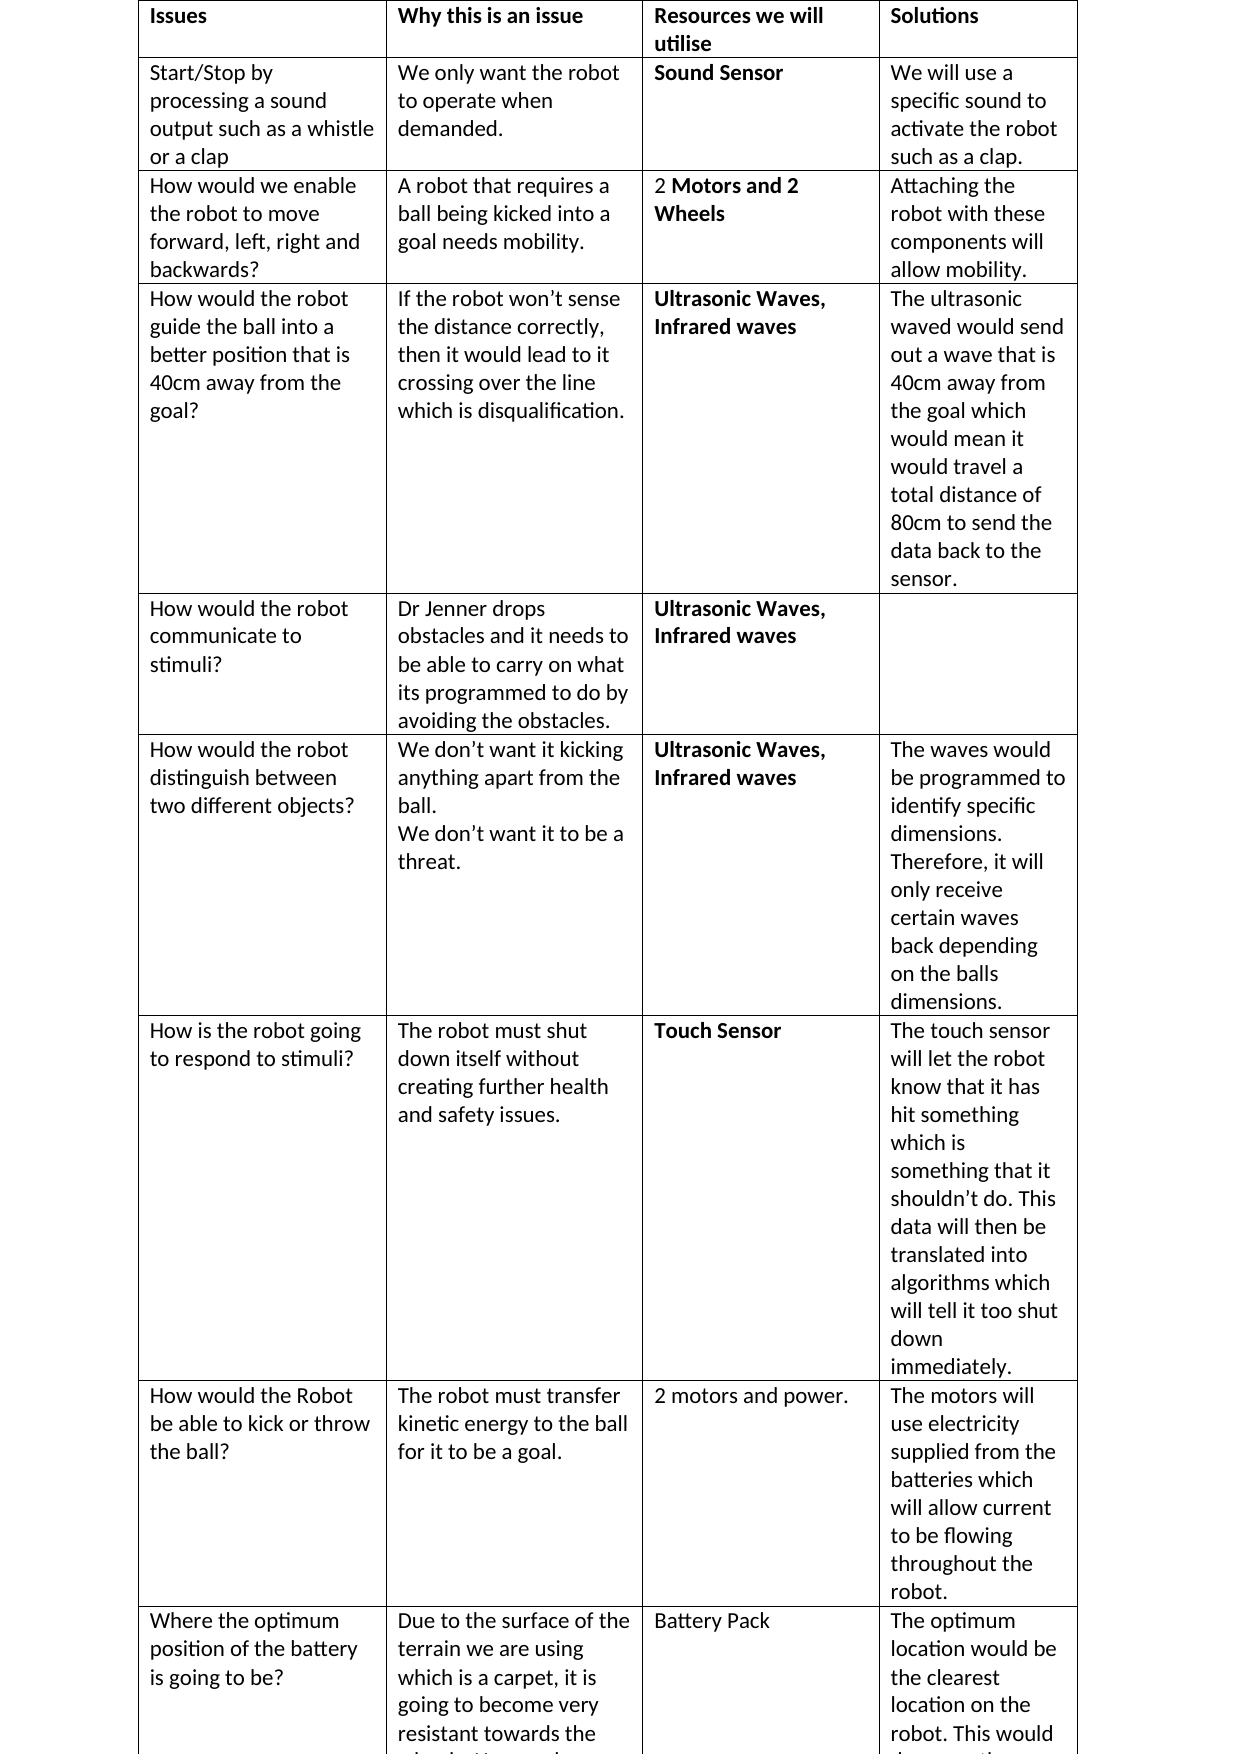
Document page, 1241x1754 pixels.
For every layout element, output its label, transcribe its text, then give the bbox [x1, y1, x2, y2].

table_cell The ultrasonic waved would send out a wave that is 40cm away from the goal which would mean it would travel a total distance of 80cm to send the data back to the sensor. [880, 284, 1077, 593]
table_cell How would the robot distinguish between two different objects? [139, 735, 386, 1015]
table_cell How would the Robot be able to kick or throw the ball? [139, 1381, 386, 1606]
table_cell We will use a specific sound to activate the robot such as a clap. [880, 58, 1077, 170]
table_cell Due to the surface of the terrain we are using which is a carpet, it is going to become very resistant towards the wheels. Hence why changing the batteries is going to be necessary. [387, 1607, 642, 1754]
table_cell A robot that requires a ball being kicked into a goal needs mobility. [387, 171, 642, 283]
table_cell Dr Jenner drops obstacles and it needs to be able to carry on what its programmed to do by avoiding the obstacles. [387, 594, 642, 734]
table_cell The robot must shut down itself without creating further health and safety issues. [387, 1016, 642, 1380]
table_cell The robot must transfer kinetic energy to the ball for it to be a goal. [387, 1381, 642, 1606]
table_cell The optimum location would be the clearest location on the robot. This would decrease the amount of hassle whilst changing batteries allowing a more efficient outcome. [880, 1607, 1077, 1754]
table_cell Ultrasonic Waves, Infrared waves [643, 284, 879, 593]
table_cell Where the optimum position of the battery is going to be? [139, 1607, 386, 1754]
table_cell Sound Sensor [643, 58, 879, 170]
table_cell 2 motors and power. [643, 1381, 879, 1606]
table_header Issues [139, 1, 386, 57]
table_header Solutions [880, 1, 1077, 57]
table_cell Start/Stop by processing a sound output such as a whistle or a clap [139, 58, 386, 170]
table_cell How would we enable the robot to move forward, left, right and backwards? [139, 171, 386, 283]
table_cell 2 Motors and 2 Wheels [643, 171, 879, 283]
table_cell How is the robot going to respond to stimuli? [139, 1016, 386, 1380]
table_cell Attaching the robot with these components will allow mobility. [880, 171, 1077, 283]
table_cell If the robot won’t sense the distance correctly, then it would lead to it crossing over the line which is disqualification. [387, 284, 642, 593]
table_cell Ultrasonic Waves, Infrared waves [643, 594, 879, 734]
table_cell Ultrasonic Waves, Infrared waves [643, 735, 879, 1015]
table_cell [880, 594, 1077, 734]
table_header Resources we will utilise [643, 1, 879, 57]
table_cell We only want the robot to operate when demanded. [387, 58, 642, 170]
table_cell How would the robot guide the ball into a better position that is 40cm away from the goal? [139, 284, 386, 593]
table_cell The waves would be programmed to identify specific dimensions. Therefore, it will only receive certain waves back depending on the balls dimensions. [880, 735, 1077, 1015]
table_cell Battery Pack [643, 1607, 879, 1754]
table_header Why this is an issue [387, 1, 642, 57]
table_cell Touch Sensor [643, 1016, 879, 1380]
table_cell The touch sensor will let the robot know that it has hit something which is something that it shouldn’t do. This data will then be translated into algorithms which will tell it too shut down immediately. [880, 1016, 1077, 1380]
table_cell The motors will use electricity supplied from the batteries which will allow current to be flowing throughout the robot. [880, 1381, 1077, 1606]
table_cell We don’t want it kicking anything apart from the ball. We don’t want it to be a threat. [387, 735, 642, 1015]
table_cell How would the robot communicate to stimuli? [139, 594, 386, 734]
